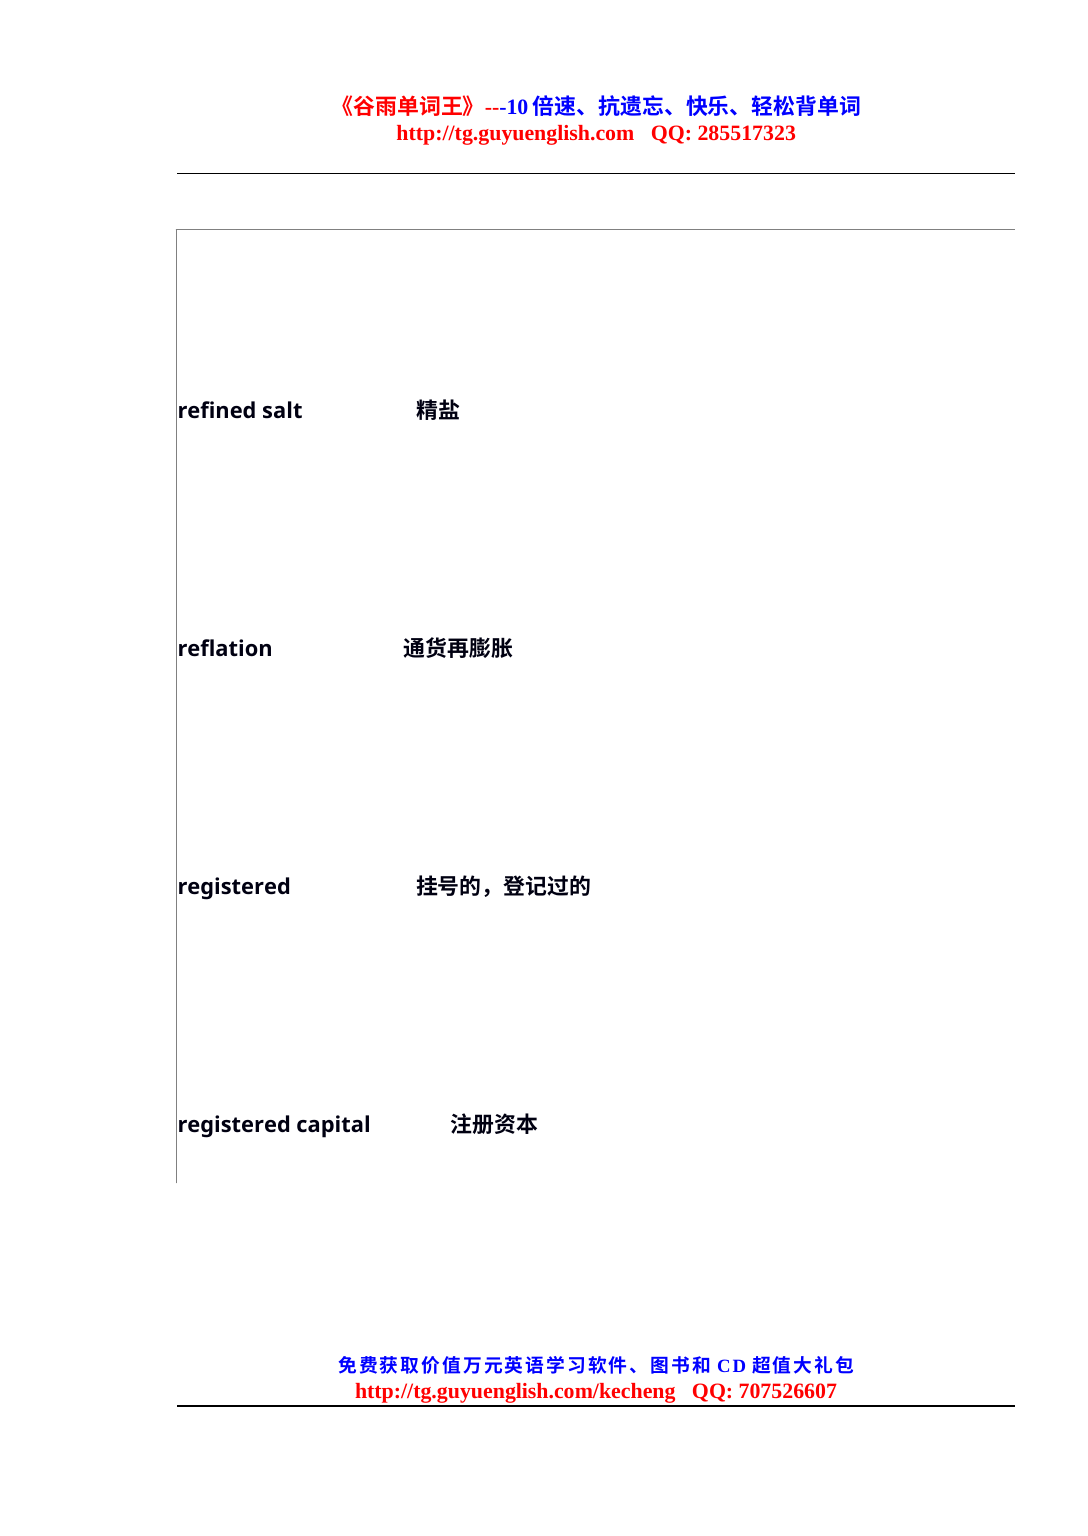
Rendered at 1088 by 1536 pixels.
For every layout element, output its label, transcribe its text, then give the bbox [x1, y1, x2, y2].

text refined salt 精盐 [177, 349, 1015, 468]
text registered 挂号的，登记过的 [177, 825, 1015, 944]
text registered capital 注册资本 [177, 1061, 1015, 1182]
text reflation 通货再膨胀 [177, 587, 1015, 706]
